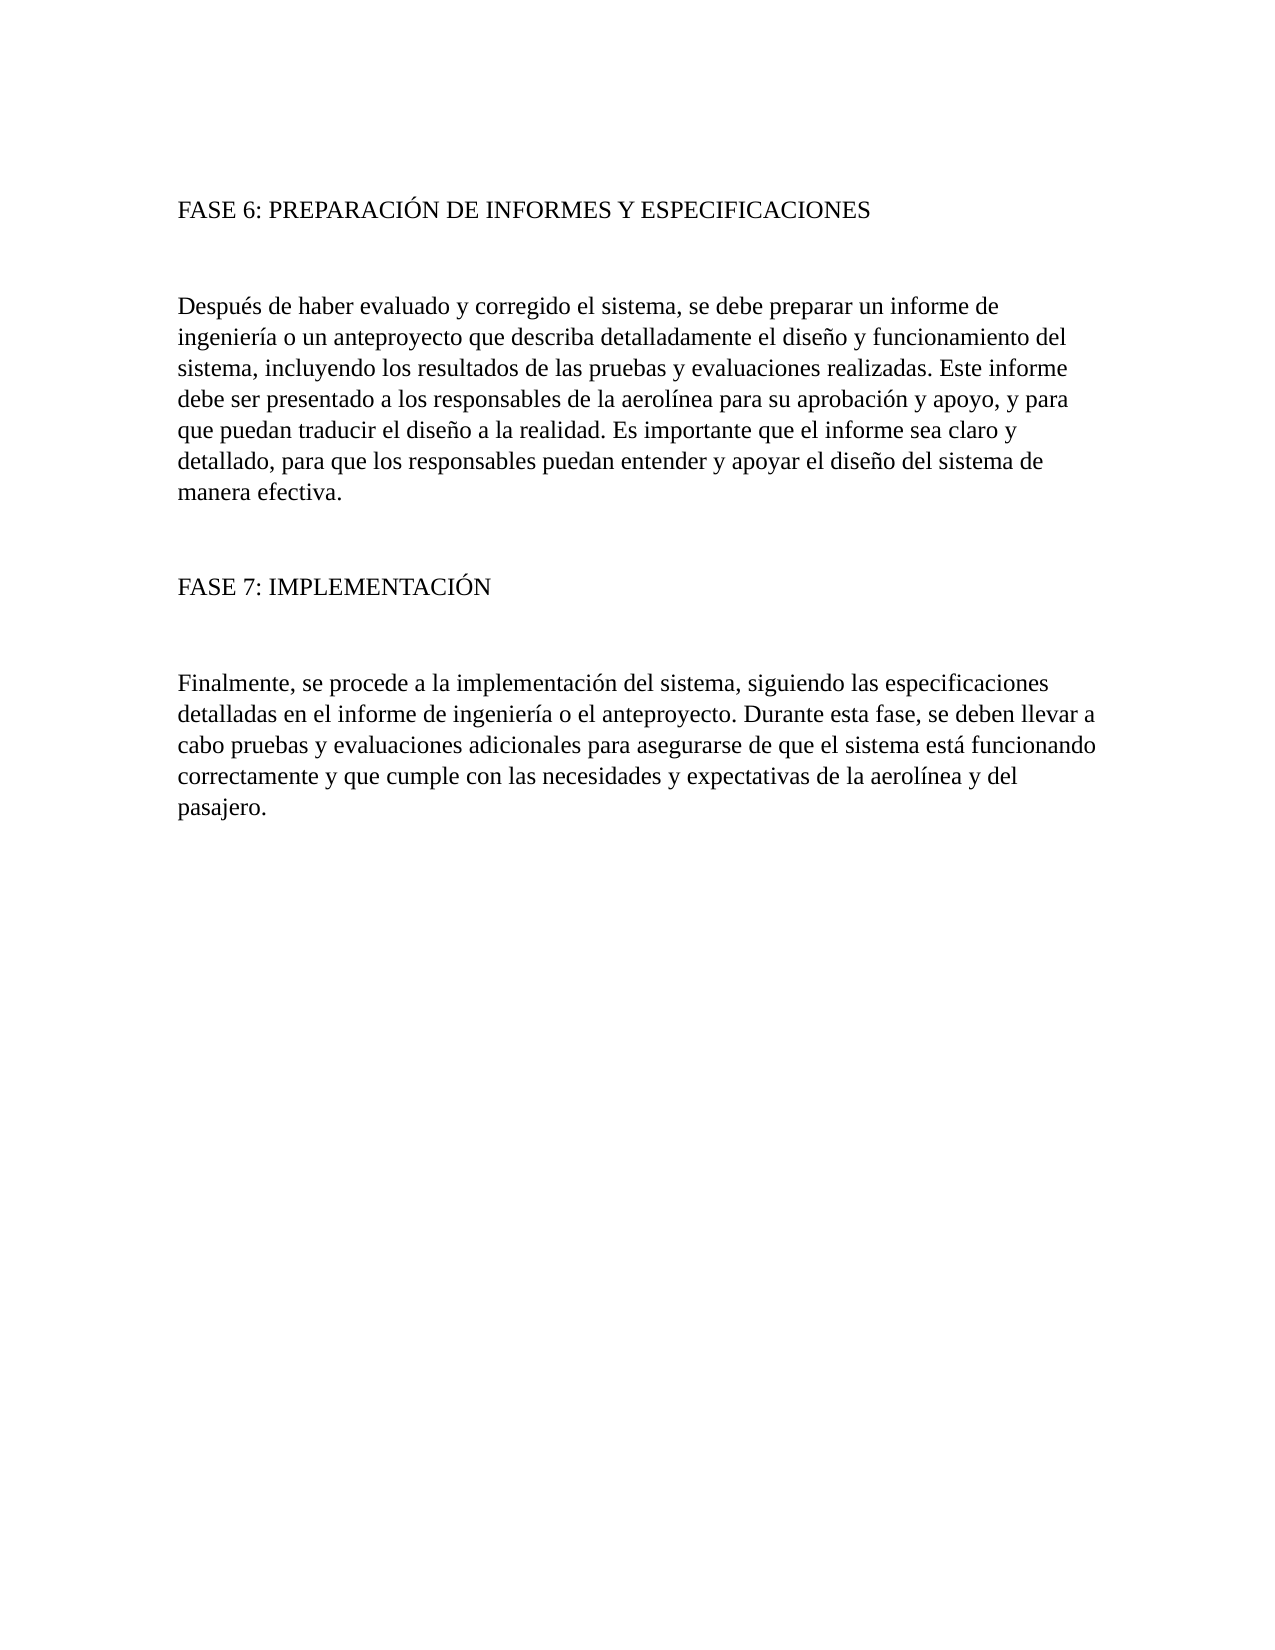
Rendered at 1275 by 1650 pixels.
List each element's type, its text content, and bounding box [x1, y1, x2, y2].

text Después de haber evaluado y corregido el sistema, se debe preparar un informe de ingeniería o un anteproyecto que describa detalladamente el diseño y funcionamiento del sistema, incluyendo los resultados de las pruebas y evaluaciones realizadas. Este informe debe ser presentado a los responsables de la aerolínea para su aprobación y apoyo, y para que puedan traducir el diseño a la realidad. Es importante que el informe sea claro y detallado, para que los responsables puedan entender y apoyar el diseño del sistema de manera efectiva. [177, 291, 1098, 506]
text FASE 6: PREPARACIÓN DE INFORMES Y ESPECIFICACIONES [177, 195, 1098, 224]
text FASE 7: IMPLEMENTACIÓN [177, 572, 1098, 601]
text Finalmente, se procede a la implementación del sistema, siguiendo las especificaciones detalladas en el informe de ingeniería o el anteproyecto. Durante esta fase, se deben llevar a cabo pruebas y evaluaciones adicionales para asegurarse de que el sistema está funcionando correctamente y que cumple con las necesidades y expectativas de la aerolínea y del pasajero. [177, 668, 1098, 821]
